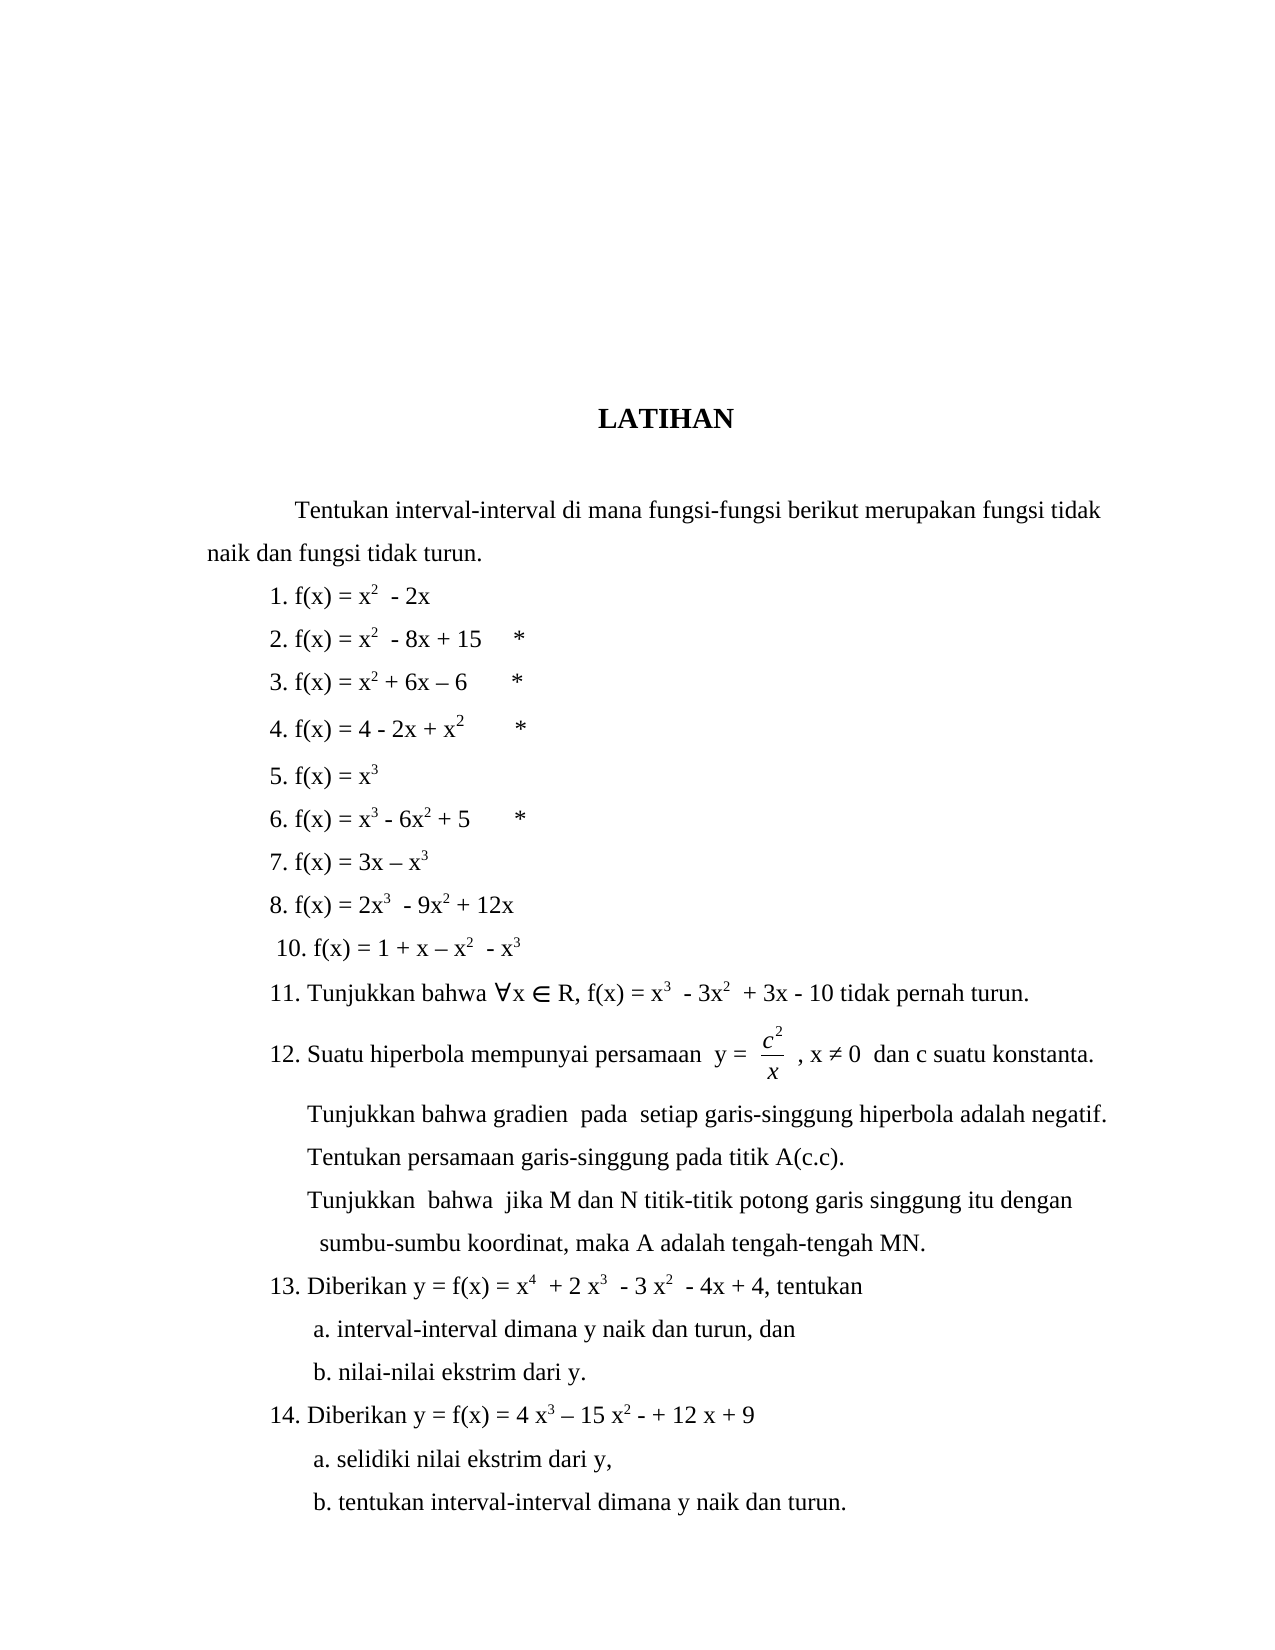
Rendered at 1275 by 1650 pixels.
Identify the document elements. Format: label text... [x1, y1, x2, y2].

text 7. f(x) = 3x – x3 [207, 847, 1125, 876]
text Tunjukkan bahwa gradien pada setiap garis-singgung hiperbola adalah negatif. [207, 1099, 1125, 1127]
text 1. f(x) = x2 - 2x [207, 581, 1125, 610]
text 8. f(x) = 2x3 - 9x2 + 12x [207, 890, 1125, 919]
text 4. f(x) = 4 - 2x + x2 * [207, 711, 1125, 744]
text a. selidiki nilai ekstrim dari y, [207, 1444, 1125, 1472]
text 3. f(x) = x2 + 6x – 6 * [207, 667, 1125, 696]
text 6. f(x) = x3 - 6x2 + 5 * [207, 804, 1125, 833]
text 14. Diberikan y = f(x) = 4 x3 – 15 x2 - + 12 x + 9 [207, 1401, 1125, 1429]
text b. nilai-nilai ekstrim dari y. [207, 1357, 1125, 1386]
text a. interval-interval dimana y naik dan turun, dan [207, 1314, 1125, 1343]
text sumbu-sumbu koordinat, maka A adalah tengah-tengah MN. [207, 1228, 1125, 1257]
text Tunjukkan bahwa jika M dan N titik-titik potong garis singgung itu dengan [207, 1185, 1125, 1214]
text 10. f(x) = 1 + x – x2 - x3 [207, 933, 1125, 962]
text Tentukan interval-interval di mana fungsi-fungsi berikut merupakan fungsi tidak naik dan fungsi tidak turun. [207, 495, 1125, 567]
text Tentukan persamaan garis-singgung pada titik A(c.c). [207, 1142, 1125, 1171]
text 2. f(x) = x2 - 8x + 15 * [207, 624, 1125, 653]
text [207, 1487, 1125, 1516]
text 5. f(x) = x3 [207, 761, 1125, 790]
text 13. Diberikan y = f(x) = x4 + 2 x3 - 3 x2 - 4x + 4, tentukan [207, 1271, 1125, 1300]
text LATIHAN [207, 402, 1125, 435]
text 11. Tunjukkan bahwa ∀x ∈ R, f(x) = x3 - 3x2 + 3x - 10 tidak pernah turun. [207, 977, 1125, 1007]
text 12. Suatu hiperbola mempunyai persamaan y = , x ≠ 0 dan c suatu konstanta. [207, 1022, 1125, 1084]
